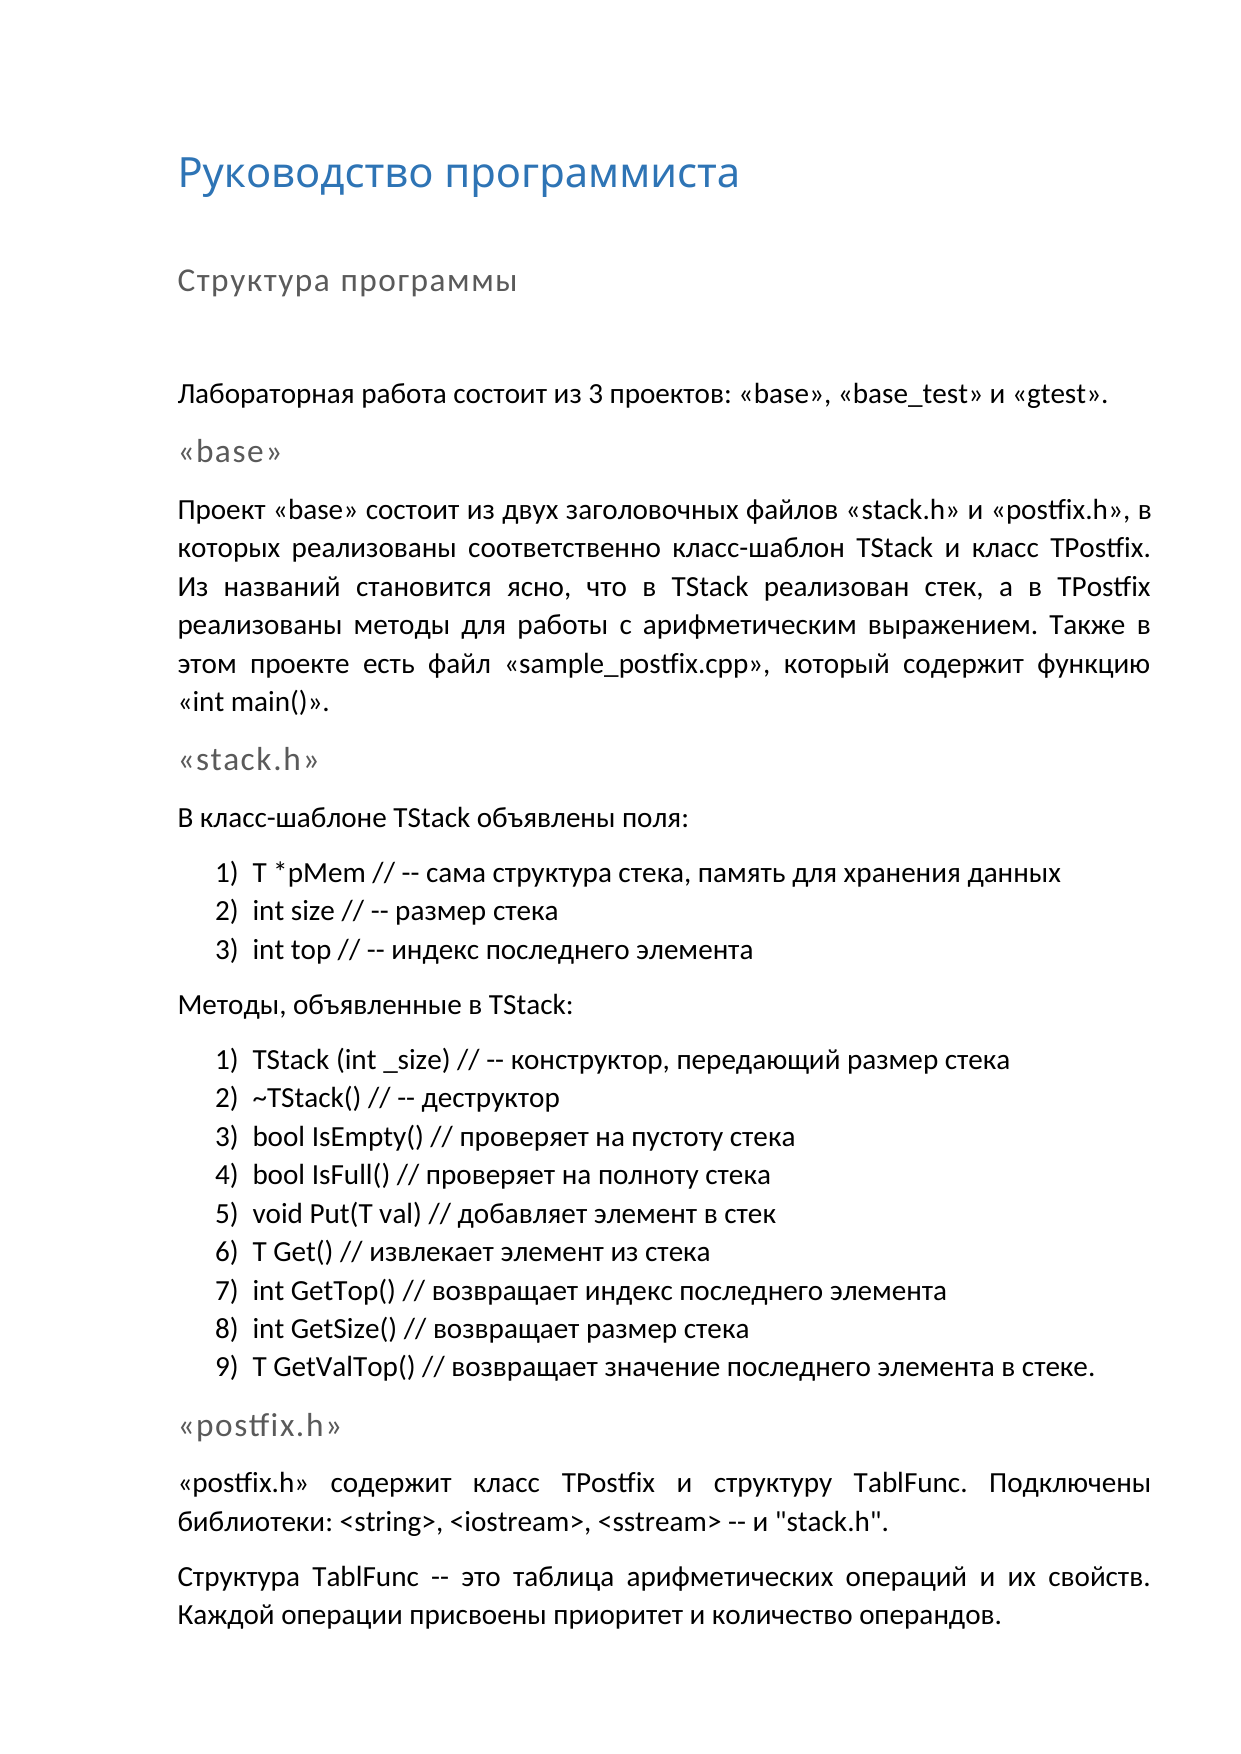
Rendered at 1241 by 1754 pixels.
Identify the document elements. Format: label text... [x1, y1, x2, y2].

subtitle Руководство программиста [177, 143, 1152, 200]
text Проект «base» состоит из двух заголовочных файлов «stack.h» и «postfix.h», в которых реализованы соответственно класс-шаблон TStack и класс TPostfix. Из названий становится ясно, что в TStack реализован стек, а в TPostfix реализованы методы для работы с арифметическим выражением. Также в этом проекте есть файл «sample_postfix.cpp», который содержит функцию «int main()». [177, 491, 1152, 719]
list void Put(T val) // добавляет элемент в стек [215, 1195, 1152, 1230]
list int GetTop() // возвращает индекс последнего элемента [215, 1272, 1152, 1307]
subtitle «stack.h» [177, 738, 1152, 779]
list bool IsFull() // проверяет на полноту стека [215, 1156, 1152, 1192]
list T GetValTop() // возвращает значение последнего элемента в стеке. [215, 1348, 1152, 1384]
list TStack (int _size) // -- конструктор, передающий размер стека [215, 1041, 1152, 1077]
subtitle «base» [177, 430, 1152, 471]
text «postfix.h» содержит класс TPostfix и структуру TablFunc. Подключены библиотеки: <string>, <iostream>, <sstream> -- и "stack.h". [177, 1464, 1152, 1538]
subtitle Структура программы [177, 259, 1152, 300]
list T Get() // извлекает элемент из стека [215, 1233, 1152, 1269]
text В класс-шаблоне TStack объявлены поля: [177, 799, 1152, 834]
list T *pMem // -- сама структура стека, память для хранения данных [215, 854, 1152, 889]
list int top // -- индекс последнего элемента [215, 931, 1152, 966]
subtitle «postfix.h» [177, 1404, 1152, 1444]
text Методы, объявленные в TStack: [177, 986, 1152, 1022]
text Структура TablFunc -- это таблица арифметических операций и их свойств. Каждой операции присвоены приоритет и количество операндов. [177, 1558, 1152, 1632]
list ~TStack() // -- деструктор [215, 1079, 1152, 1115]
text Лабораторная работа состоит из 3 проектов: «base», «base_test» и «gtest». [177, 375, 1152, 411]
list bool IsEmpty() // проверяет на пустоту стека [215, 1118, 1152, 1153]
list int GetSize() // возвращает размер стека [215, 1310, 1152, 1346]
list int size // -- размер стека [215, 892, 1152, 928]
